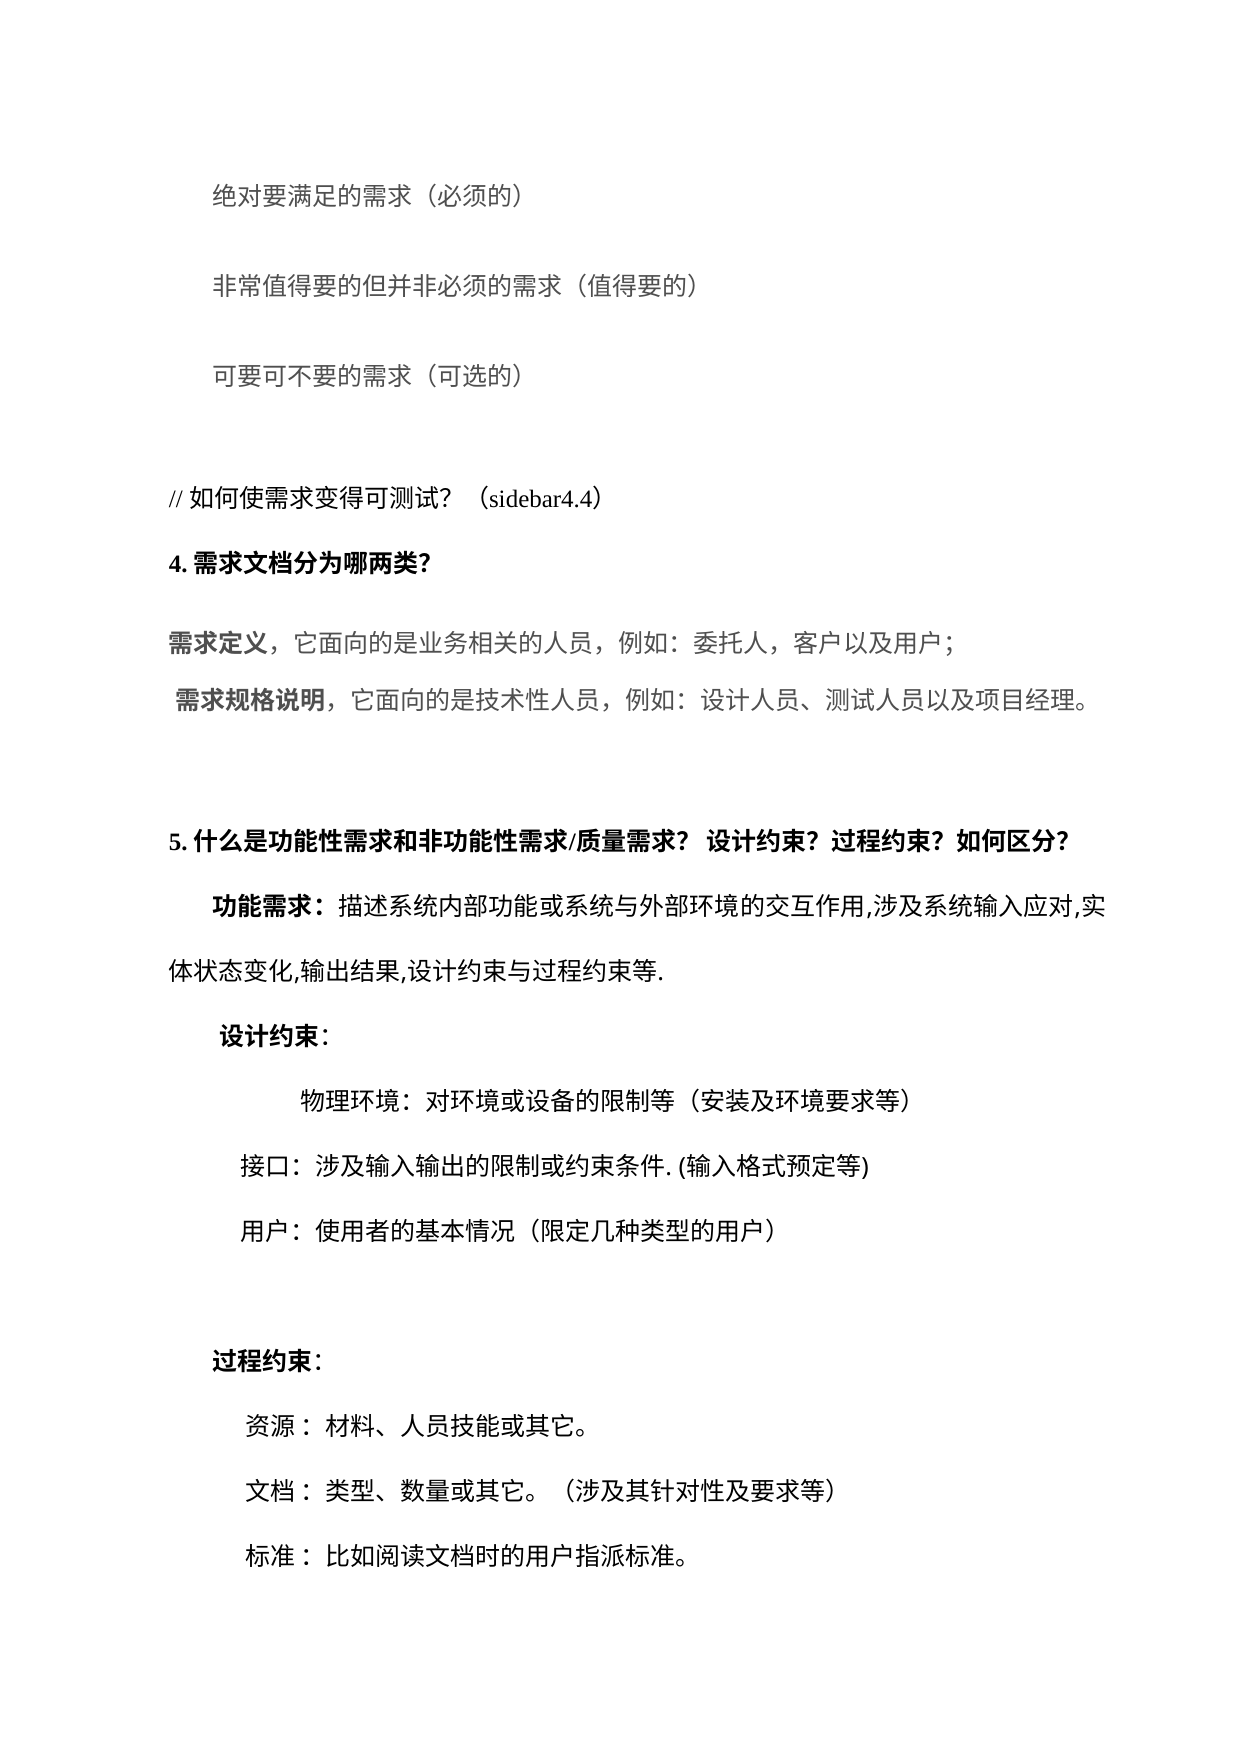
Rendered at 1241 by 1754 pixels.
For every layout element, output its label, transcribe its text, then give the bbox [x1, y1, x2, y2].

text 功能需求：描述系统内部功能或系统与外部环境的交互作用,涉及系统输入应对,实体状态变化,输出结果,设计约束与过程约束等. [169, 872, 1106, 1002]
list 需求文档分为哪两类？ [169, 529, 1106, 594]
text 文档 ：类型、数量或其它。（涉及其针对性及要求等） [169, 1457, 1106, 1522]
text 绝对要满足的需求（必须的） [169, 162, 1106, 227]
text 可要可不要的需求（可选的） [169, 342, 1106, 407]
text 用户：使用者的基本情况（限定几种类型的用户） [169, 1197, 1106, 1262]
text 设计约束： [169, 1002, 1106, 1067]
text 标准 ：比如阅读文档时的用户指派标准。 [169, 1522, 1106, 1587]
text 接口：涉及输入输出的限制或约束条件. (输入格式预定等) [169, 1132, 1106, 1197]
text 非常值得要的但并非必须的需求（值得要的） [169, 252, 1106, 317]
list 什么是功能性需求和非功能性需求/质量需求？ 设计约束？过程约束？如何区分？ [169, 807, 1106, 872]
text 需求规格说明，它面向的是技术性人员，例如：设计人员、测试人员以及项目经理。 [169, 684, 1106, 717]
text // 如何使需求变得可测试？（sidebar4.4） [169, 464, 1106, 529]
text 需求定义，它面向的是业务相关的人员，例如：委托人，客户以及用户； [169, 627, 1106, 659]
text 资源 ：材料、人员技能或其它。 [169, 1392, 1106, 1457]
text 过程约束： [169, 1327, 1106, 1392]
text 物理环境：对环境或设备的限制等（安装及环境要求等） [300, 1067, 1106, 1132]
